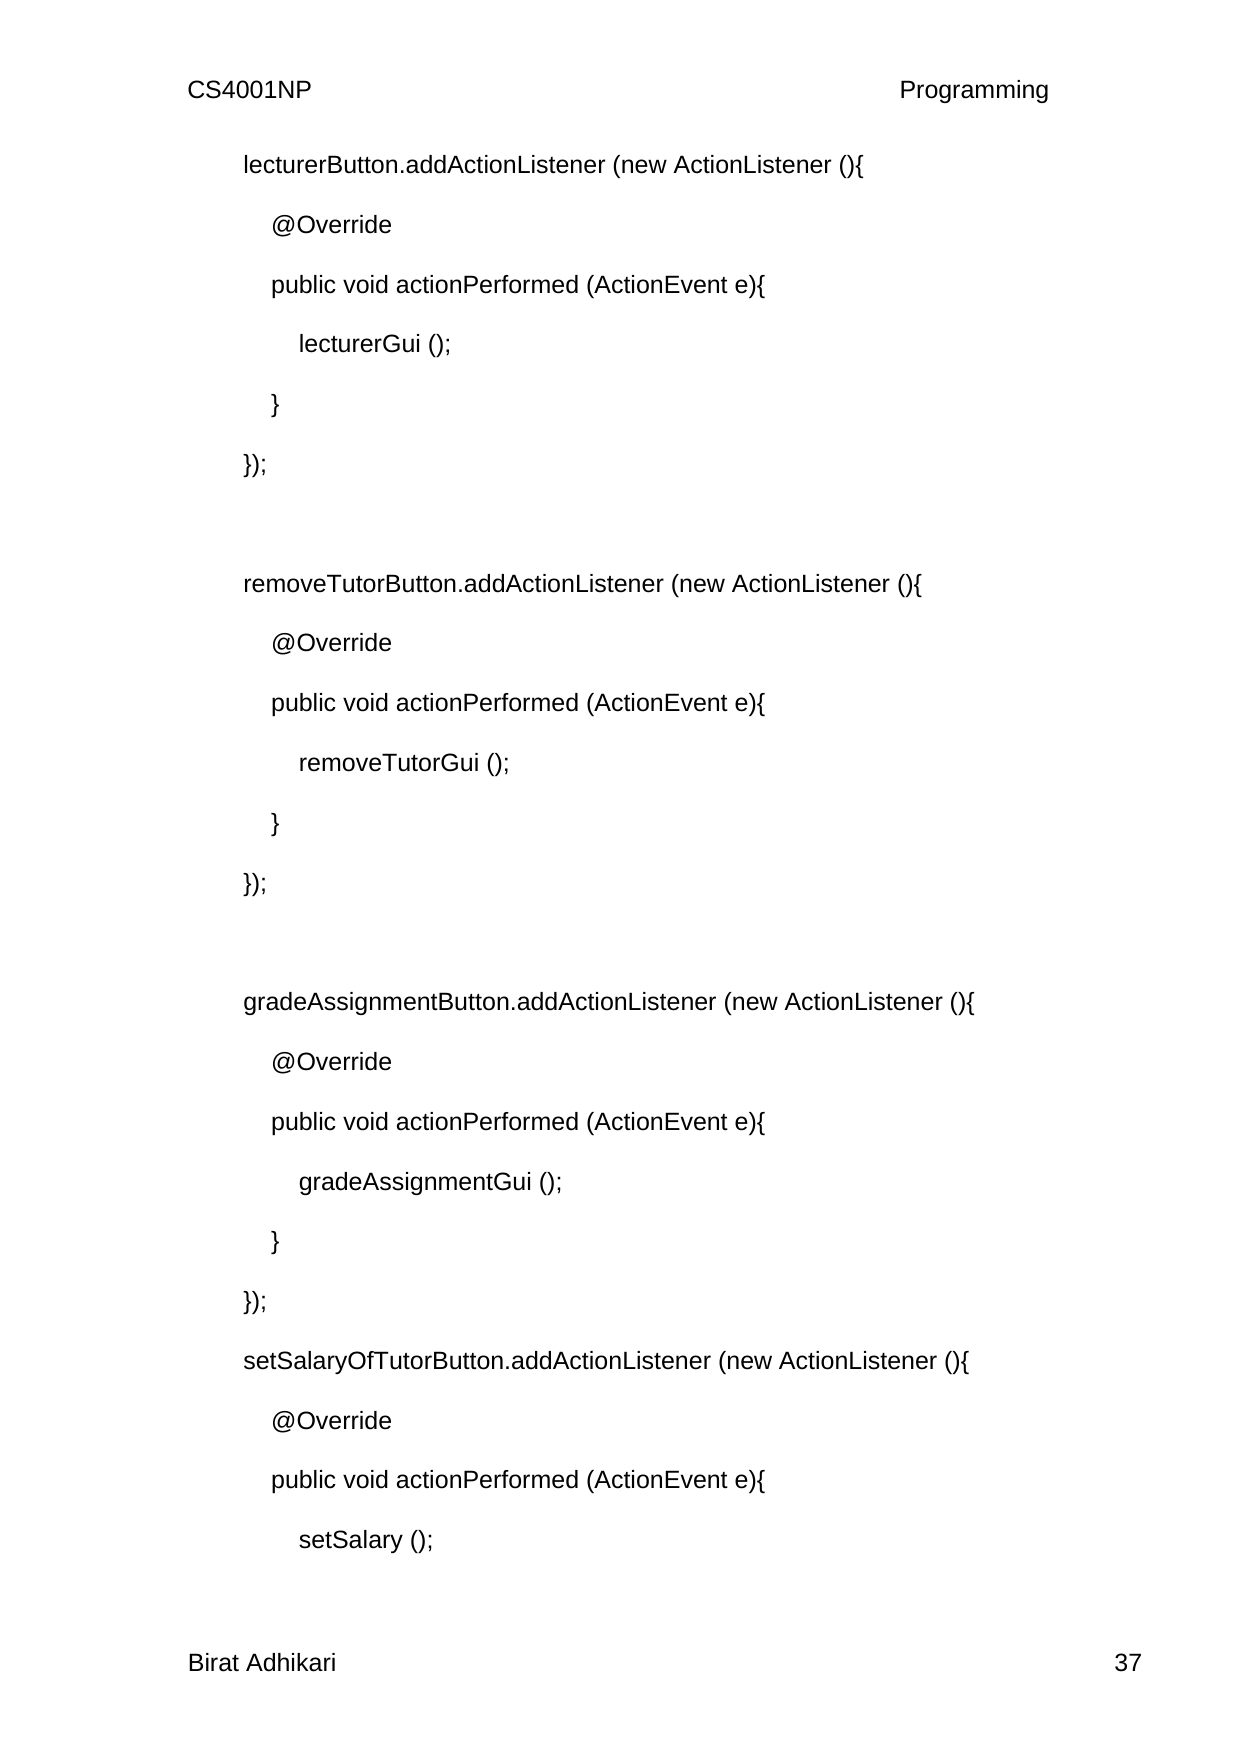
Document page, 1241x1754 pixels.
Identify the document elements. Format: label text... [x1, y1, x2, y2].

text setSalaryOfTutorButton.addActionListener (new ActionListener (){ [188, 1346, 1166, 1374]
text gradeAssignmentGui (); [188, 1166, 1166, 1195]
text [188, 269, 1166, 298]
text lecturerButton.addActionListener (new ActionListener (){ [188, 150, 1166, 179]
text }); [188, 449, 1166, 478]
text gradeAssignmentButton.addActionListener (new ActionListener (){ [188, 987, 1166, 1016]
text public void actionPerformed (ActionEvent e){ [188, 688, 1166, 717]
text lecturerGui (); [188, 329, 1166, 358]
text @Override [188, 210, 1166, 238]
text @Override [188, 1406, 1166, 1434]
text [188, 1465, 1166, 1494]
text } [188, 1226, 1166, 1255]
text }); [188, 867, 1166, 896]
text } [188, 808, 1166, 836]
text @Override [188, 628, 1166, 657]
text }); [188, 1286, 1166, 1315]
text removeTutorGui (); [188, 748, 1166, 777]
text public void actionPerformed (ActionEvent e){ [188, 1107, 1166, 1135]
text setSalary (); [188, 1525, 1166, 1554]
text removeTutorButton.addActionListener (new ActionListener (){ [188, 568, 1166, 597]
text } [188, 389, 1166, 418]
text @Override [188, 1047, 1166, 1076]
